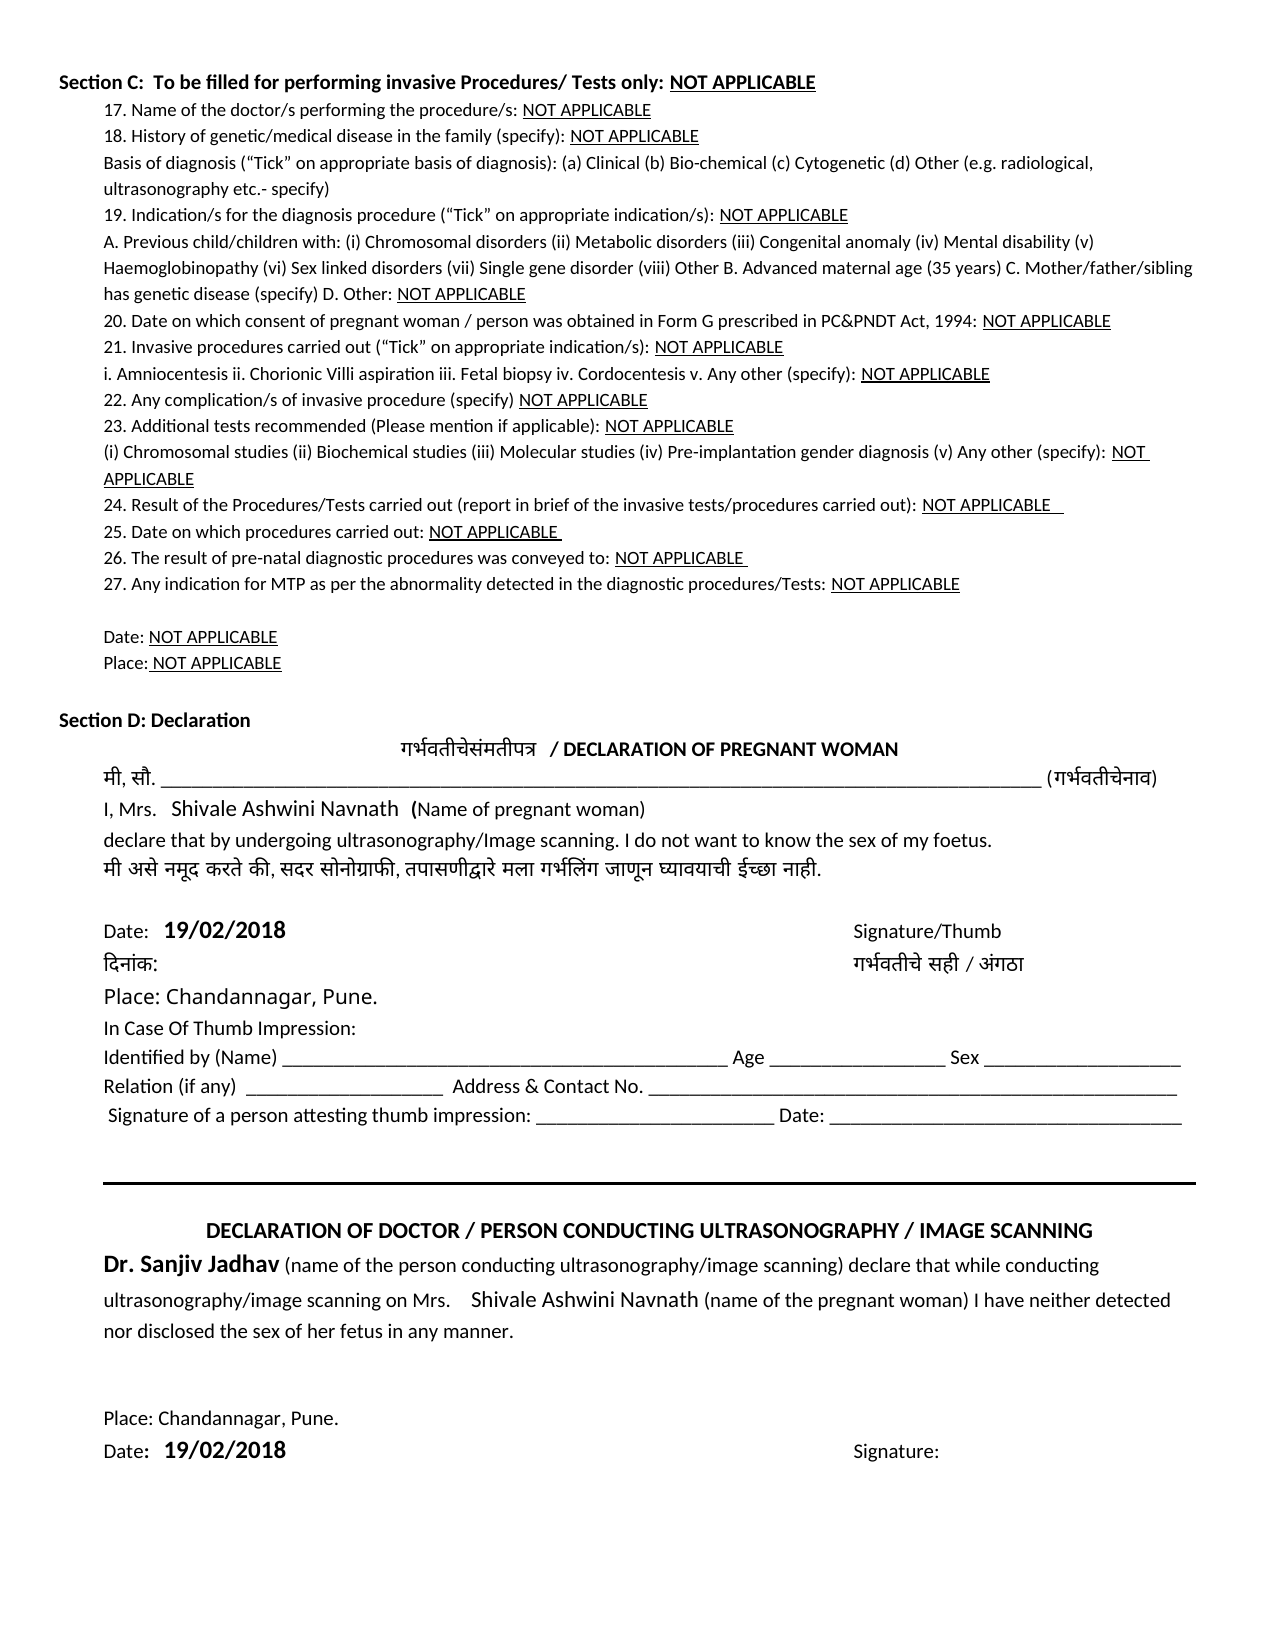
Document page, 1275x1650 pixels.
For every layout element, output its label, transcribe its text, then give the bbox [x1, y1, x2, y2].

text i. Amniocentesis ii. Chorionic Villi aspiration iii. Fetal biopsy iv. Cordocentesis v. Any other (specify): NOT APPLICABLE [103, 362, 1196, 384]
text 25. Date on which procedures carried out: NOT APPLICABLE [103, 520, 1196, 543]
text Date: Signature: [103, 1434, 1196, 1464]
text I, Mrs. (Name of pregnant woman) [103, 794, 1196, 823]
text Place: Chandannagar, Pune. [103, 1405, 1196, 1430]
text DECLARATION OF DOCTOR / PERSON CONDUCTING ULTRASONOGRAPHY / IMAGE SCANNING [103, 1216, 1196, 1244]
text दिनांक: गर्भवतीचे सही / अंगठा [103, 949, 1196, 978]
text (i) Chromosomal studies (ii) Biochemical studies (iii) Molecular studies (iv) Pre-implantation gender diagnosis (v) Any other (specify): NOT APPLICABLE [103, 441, 1196, 490]
text Identified by (Name) ___________________________________________ Age _________________ Sex ___________________ [103, 1044, 1196, 1069]
text 23. Additional tests recommended (Please mention if applicable): NOT APPLICABLE [103, 414, 1196, 437]
text Dr. Sanjiv Jadhav (name of the person conducting ultrasonography/image scanning) declare that while conducting ultrasonography/image scanning on Mrs. (name of the pregnant woman) I have neither detected nor disclosed the sex of her fetus in any manner. [103, 1248, 1196, 1343]
text A. Previous child/children with: (i) Chromosomal disorders (ii) Metabolic disorders (iii) Congenital anomaly (iv) Mental disability (v) Haemoglobinopathy (vi) Sex linked disorders (vii) Single gene disorder (viii) Other B. Advanced maternal age (35 years) C. Mother/father/sibling has genetic disease (specify) D. Other: NOT APPLICABLE [103, 230, 1196, 306]
text 26. The result of pre-natal diagnostic procedures was conveyed to: NOT APPLICABLE [103, 546, 1196, 569]
text Relation (if any) ___________________ Address & Contact No. ___________________________________________________ [103, 1073, 1196, 1098]
text 17. Name of the doctor/s performing the procedure/s: NOT APPLICABLE [103, 98, 1196, 121]
text 24. Result of the Procedures/Tests carried out (report in brief of the invasive tests/procedures carried out): NOT APPLICABLE [103, 493, 1196, 516]
text Place: Chandannagar, Pune. [103, 982, 1196, 1011]
text Signature of a person attesting thumb impression: _______________________ Date: __________________________________ [103, 1102, 1196, 1182]
text declare that by undergoing ultrasonography/Image scanning. I do not want to know the sex of my foetus. [103, 827, 1196, 852]
text 21. Invasive procedures carried out (“Tick” on appropriate indication/s): NOT APPLICABLE [103, 335, 1196, 358]
text Section D: Declaration [59, 707, 1196, 732]
text Date: Signature/Thumb [103, 914, 1196, 945]
text In Case Of Thumb Impression: [103, 1015, 1196, 1040]
text मी, सौ. _____________________________________________________________________________________ (गर्भवतीचेनाव) [103, 765, 1196, 791]
text 19. Indication/s for the diagnosis procedure (“Tick” on appropriate indication/s): NOT APPLICABLE [103, 203, 1196, 226]
text Place: NOT APPLICABLE [103, 652, 1196, 674]
text 20. Date on which consent of pregnant woman / person was obtained in Form G prescribed in PC&PNDT Act, 1994: NOT APPLICABLE [103, 309, 1196, 332]
text 27. Any indication for MTP as per the abnormality detected in the diagnostic procedures/Tests: NOT APPLICABLE [103, 572, 1196, 595]
text 22. Any complication/s of invasive procedure (specify) NOT APPLICABLE [103, 388, 1196, 411]
text Section C: To be filled for performing invasive Procedures/ Tests only: NOT APPLICABLE [0, 69, 1275, 94]
text गर्भवतीचेसंमतीपत्र / DECLARATION OF PREGNANT WOMAN [103, 736, 1196, 762]
text Basis of diagnosis (“Tick” on appropriate basis of diagnosis): (a) Clinical (b) Bio-chemical (c) Cytogenetic (d) Other (e.g. radiological, ultrasonography etc.- specify) [103, 151, 1196, 200]
text Date: NOT APPLICABLE [103, 625, 1196, 648]
text 18. History of genetic/medical disease in the family (specify): NOT APPLICABLE [103, 124, 1196, 147]
text मी असे नमूद करते की, सदर सोनोग्राफी, तपासणीद्वारे मला गर्भलिंग जाणून घ्यावयाची ईच्छा नाही. [103, 856, 1196, 882]
